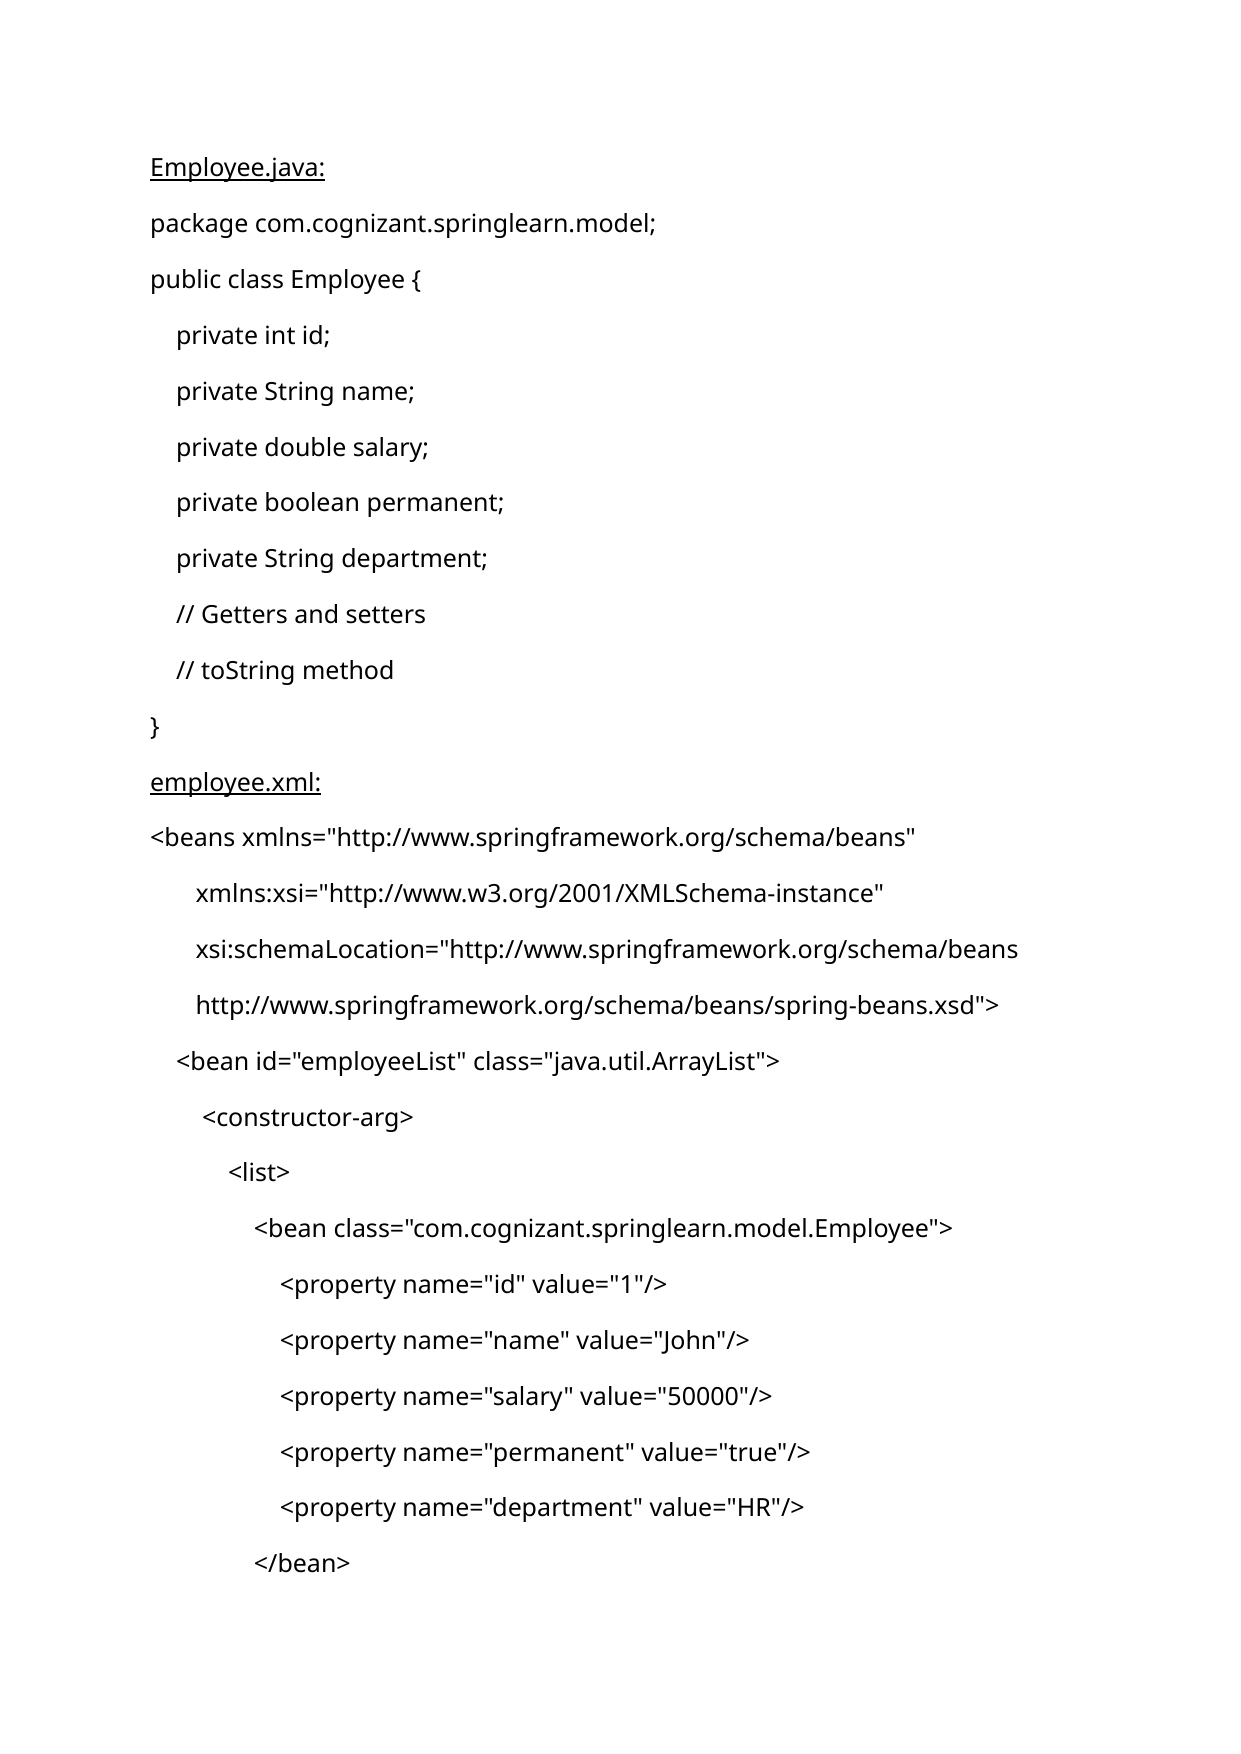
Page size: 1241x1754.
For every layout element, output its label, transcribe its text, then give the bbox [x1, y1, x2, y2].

text <property name="id" value="1"/> [150, 1267, 1090, 1301]
text private boolean permanent; [150, 485, 1090, 519]
text xmlns:xsi="http://www.w3.org/2001/XMLSchema-instance" [150, 876, 1090, 910]
text package com.cognizant.springlearn.model; [150, 206, 1090, 240]
text // toString method [150, 652, 1090, 687]
text <property name="salary" value="50000"/> [150, 1378, 1090, 1412]
text <constructor-arg> [150, 1099, 1090, 1133]
text <beans xmlns="http://www.springframework.org/schema/beans" [150, 820, 1090, 854]
text // Getters and setters [150, 597, 1090, 631]
text private double salary; [150, 429, 1090, 463]
text <list> [150, 1155, 1090, 1189]
text private String name; [150, 373, 1090, 407]
text private String department; [150, 541, 1090, 575]
text } [150, 708, 1090, 742]
text <bean class="com.cognizant.springlearn.model.Employee"> [150, 1211, 1090, 1245]
text <property name="department" value="HR"/> [150, 1490, 1090, 1524]
text <property name="permanent" value="true"/> [150, 1434, 1090, 1468]
text <bean id="employeeList" class="java.util.ArrayList"> [150, 1043, 1090, 1077]
text http://www.springframework.org/schema/beans/spring-beans.xsd"> [150, 987, 1090, 1022]
text </bean> [150, 1546, 1090, 1580]
text xsi:schemaLocation="http://www.springframework.org/schema/beans [150, 932, 1090, 966]
text employee.xml: [150, 764, 1090, 798]
text public class Employee { [150, 262, 1090, 296]
text <property name="name" value="John"/> [150, 1322, 1090, 1357]
text private int id; [150, 317, 1090, 352]
text Employee.java: [150, 150, 1090, 184]
